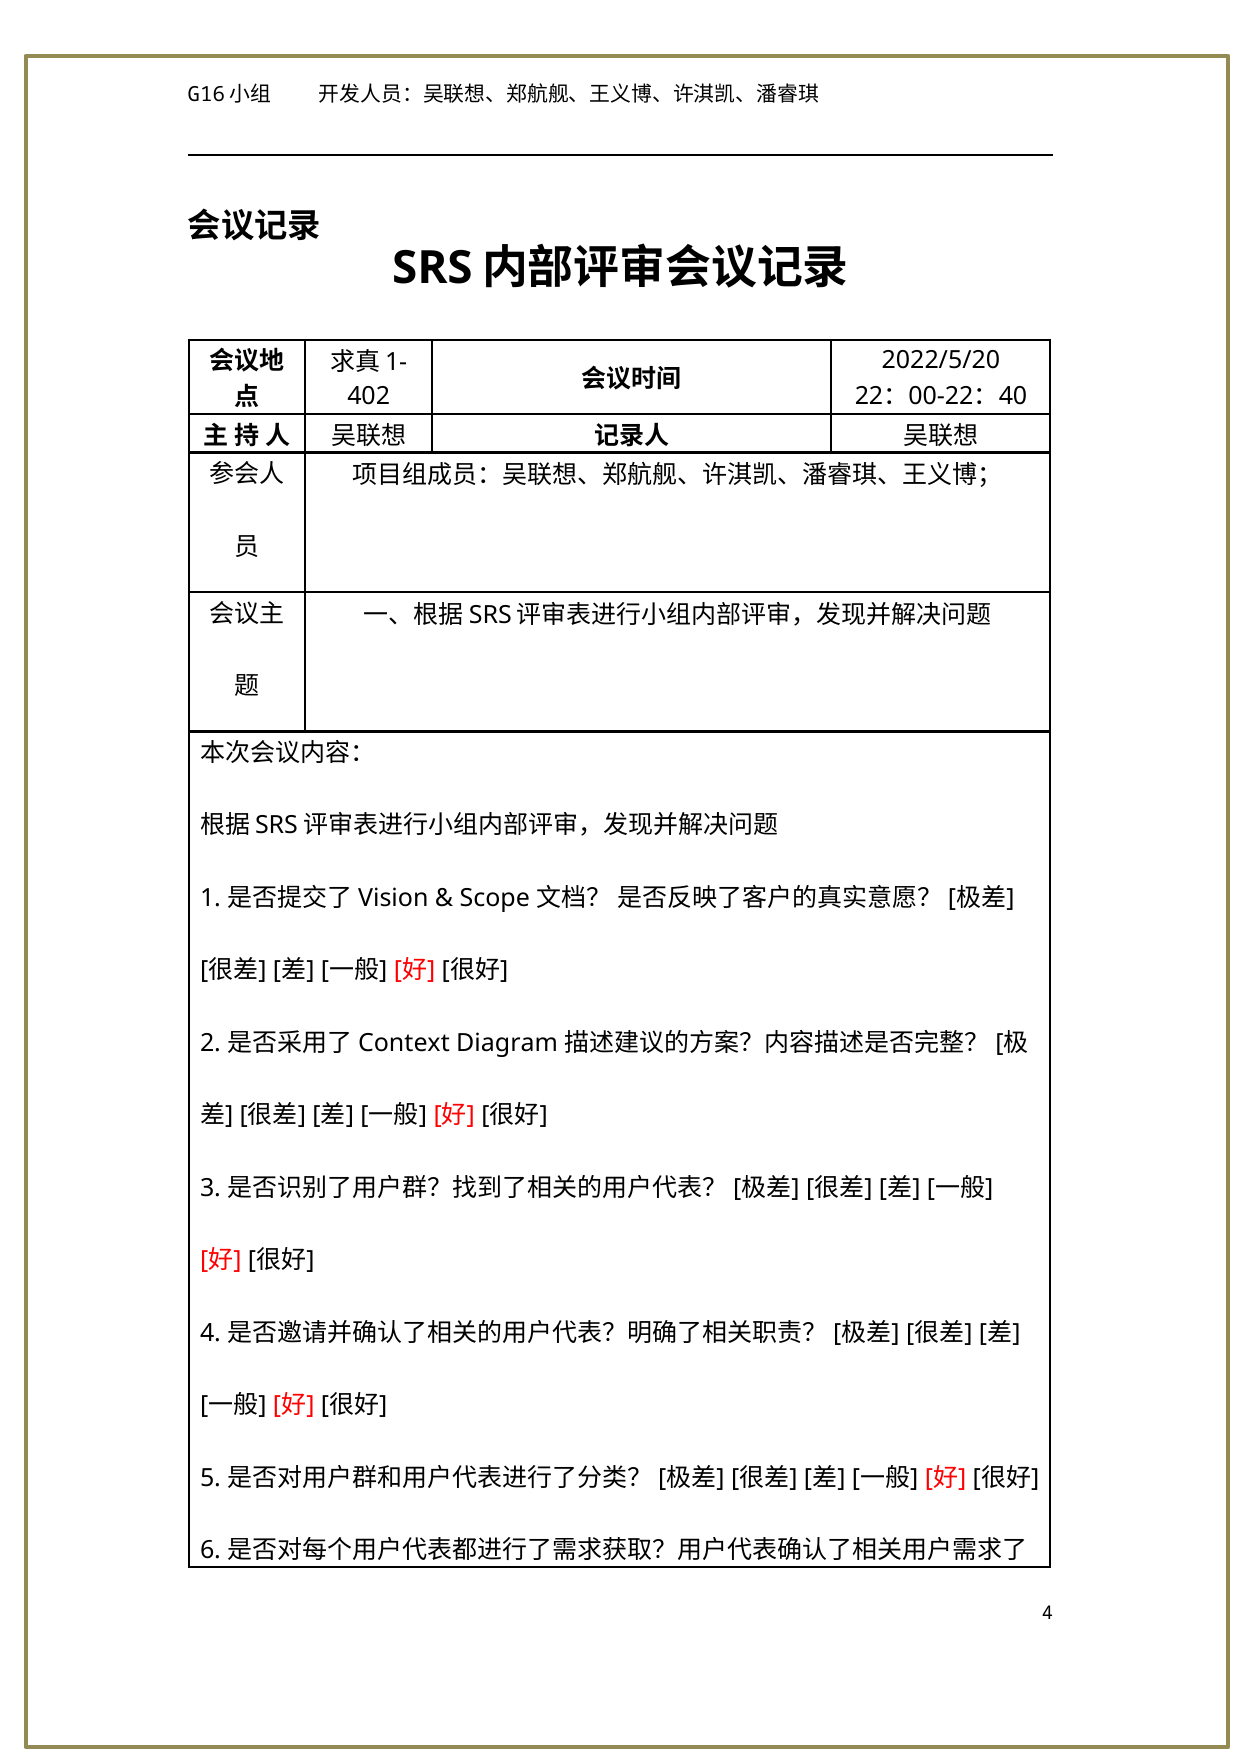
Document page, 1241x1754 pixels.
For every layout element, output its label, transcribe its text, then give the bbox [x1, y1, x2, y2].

table_cell 吴联想 [306, 415, 431, 451]
table_cell 主 持 人 [190, 415, 304, 451]
table_header 会议时间 [433, 341, 830, 413]
table_header 2022/5/20 22：00-22：40 [832, 341, 1049, 413]
table_cell 记录人 [433, 415, 830, 451]
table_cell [190, 733, 1049, 1566]
table_header 会议地点 [190, 341, 304, 413]
table_cell 吴联想 [832, 415, 1049, 451]
table_cell 项目组成员：吴联想、郑航舰、许淇凯、潘睿琪、王义博； [306, 454, 1049, 591]
table_cell 参会人员 [190, 454, 304, 591]
text SRS内部评审会议记录 [187, 247, 1053, 293]
table_cell 会议主题 [190, 593, 304, 730]
table_cell 一、根据SRS评审表进行小组内部评审，发现并解决问题 [306, 593, 1049, 730]
table_header 求真1-402 [306, 341, 431, 413]
subtitle 会议记录 [187, 199, 1053, 247]
